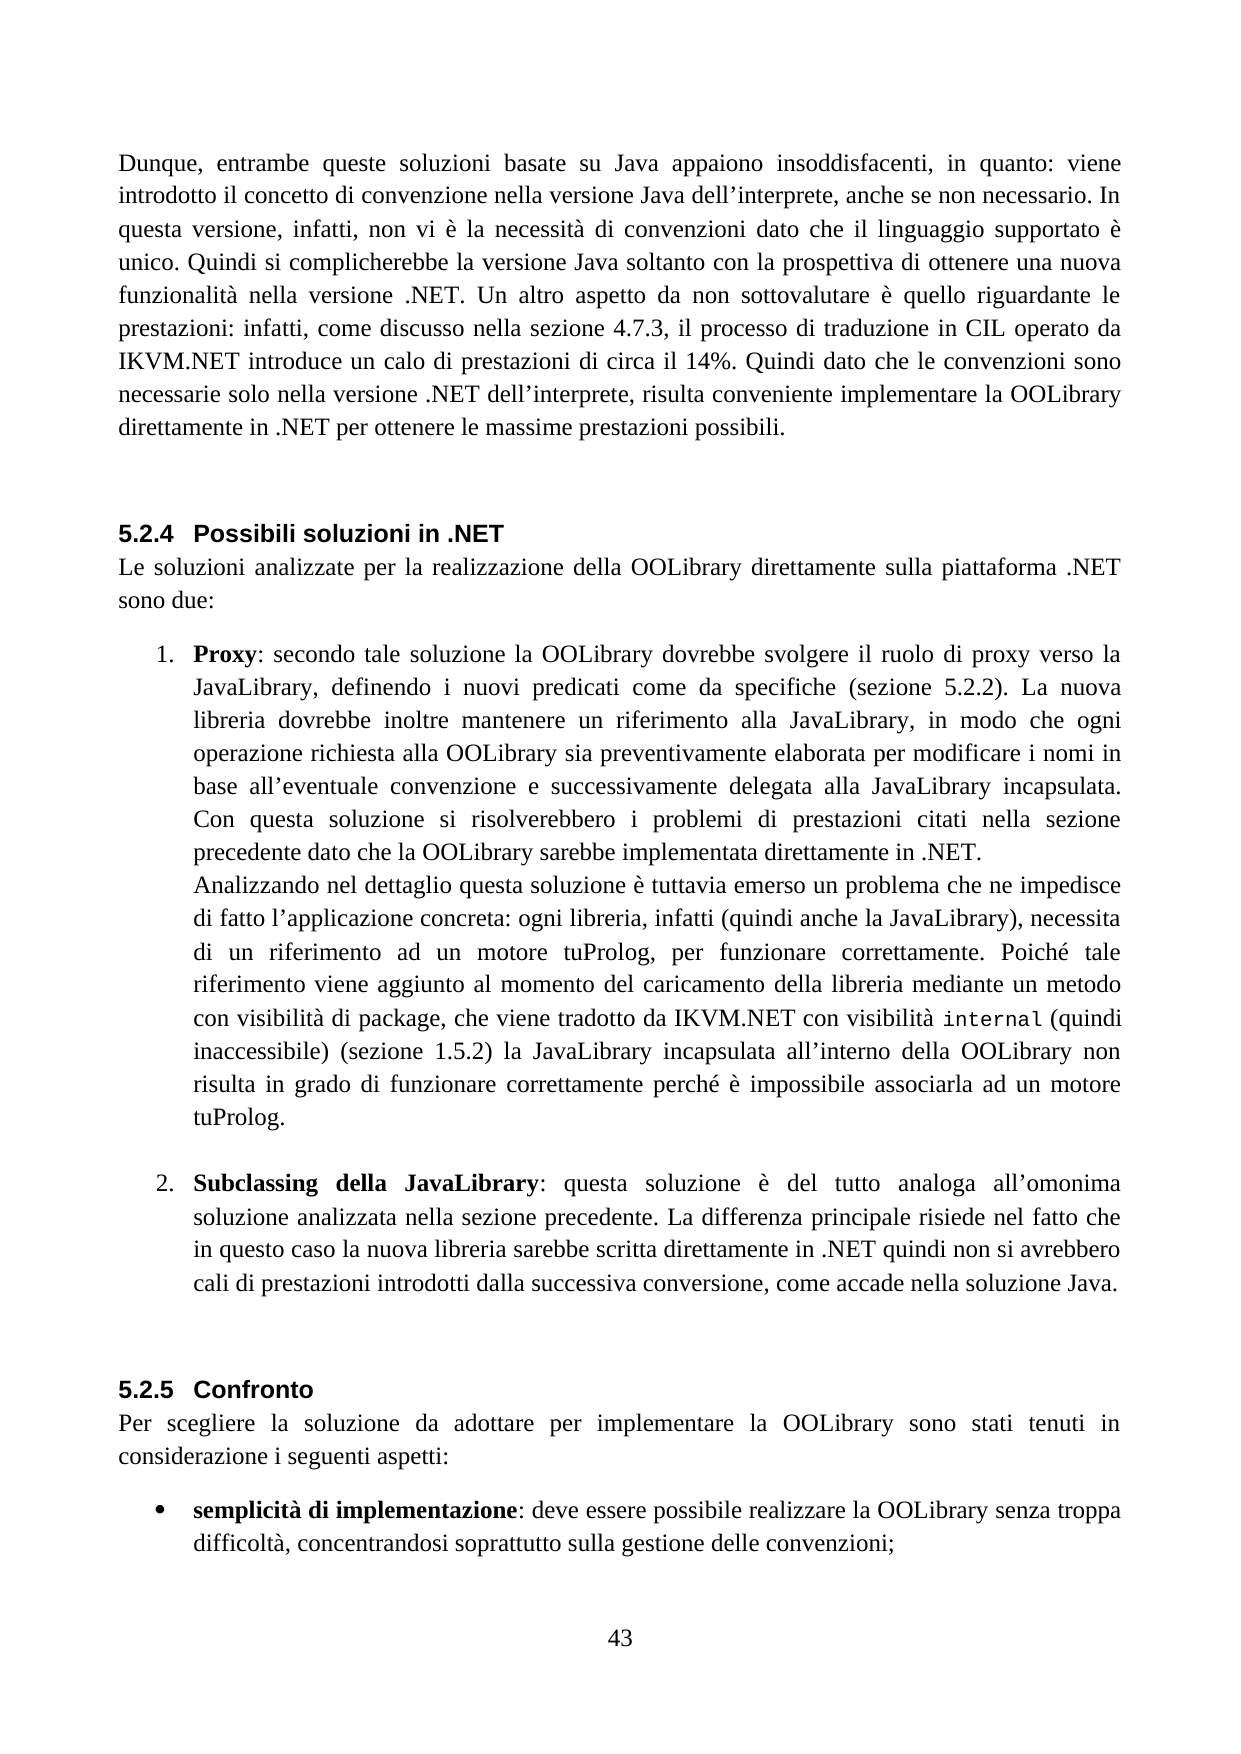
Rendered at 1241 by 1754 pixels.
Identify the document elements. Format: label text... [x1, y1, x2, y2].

list semplicità di implementazione: deve essere possibile realizzare la OOLibrary senza troppa difficoltà, concentrandosi soprattutto sulla gestione delle convenzioni; [156, 1495, 1122, 1557]
list Proxy: secondo tale soluzione la OOLibrary dovrebbe svolgere il ruolo di proxy verso la JavaLibrary, definendo i nuovi predicati come da specifiche (sezione 5.2.2). La nuova libreria dovrebbe inoltre mantenere un riferimento alla JavaLibrary, in modo che ogni operazione richiesta alla OOLibrary sia preventivamente elaborata per modificare i nomi in base all’eventuale convenzione e successivamente delegata alla JavaLibrary incapsulata. Con questa soluzione si risolverebbero i problemi di prestazioni citati nella sezione precedente dato che la OOLibrary sarebbe implementata direttamente in .NET. [156, 639, 1122, 866]
subtitle Possibili soluzioni in .NET [118, 519, 1122, 548]
text Dunque, entrambe queste soluzioni basate su Java appaiono insoddisfacenti, in quanto: viene introdotto il concetto di convenzione nella versione Java dell’interprete, anche se non necessario. In questa versione, infatti, non vi è la necessità di convenzioni dato che il linguaggio supportato è unico. Quindi si complicherebbe la versione Java soltanto con la prospettiva di ottenere una nuova funzionalità nella versione .NET. Un altro aspetto da non sottovalutare è quello riguardante le prestazioni: infatti, come discusso nella sezione 4.7.3, il processo di traduzione in CIL operato da IKVM.NET introduce un calo di prestazioni di circa il 14%. Quindi dato che le convenzioni sono necessarie solo nella versione .NET dell’interprete, risulta conveniente implementare la OOLibrary direttamente in .NET per ottenere le massime prestazioni possibili. [118, 148, 1122, 441]
list Analizzando nel dettaglio questa soluzione è tuttavia emerso un problema che ne impedisce di fatto l’applicazione concreta: ogni libreria, infatti (quindi anche la JavaLibrary), necessita di un riferimento ad un motore tuProlog, per funzionare correttamente. Poiché tale riferimento viene aggiunto al momento del caricamento della libreria mediante un metodo con visibilità di package, che viene tradotto da IKVM.NET con visibilità internal (quindi inaccessibile) (sezione 1.5.2) la JavaLibrary incapsulata all’interno della OOLibrary non risulta in grado di funzionare correttamente perché è impossibile associarla ad un motore tuProlog. [193, 871, 1122, 1131]
text Per scegliere la soluzione da adottare per implementare la OOLibrary sono stati tenuti in considerazione i seguenti aspetti: [118, 1408, 1122, 1470]
list Subclassing della JavaLibrary: questa soluzione è del tutto analoga all’omonima soluzione analizzata nella sezione precedente. La differenza principale risiede nel fatto che in questo caso la nuova libreria sarebbe scritta direttamente in .NET quindi non si avrebbero cali di prestazioni introdotti dalla successiva conversione, come accade nella soluzione Java. [156, 1168, 1122, 1296]
text Le soluzioni analizzate per la realizzazione della OOLibrary direttamente sulla piattaforma .NET sono due: [118, 552, 1122, 614]
subtitle Confronto [118, 1375, 1122, 1404]
